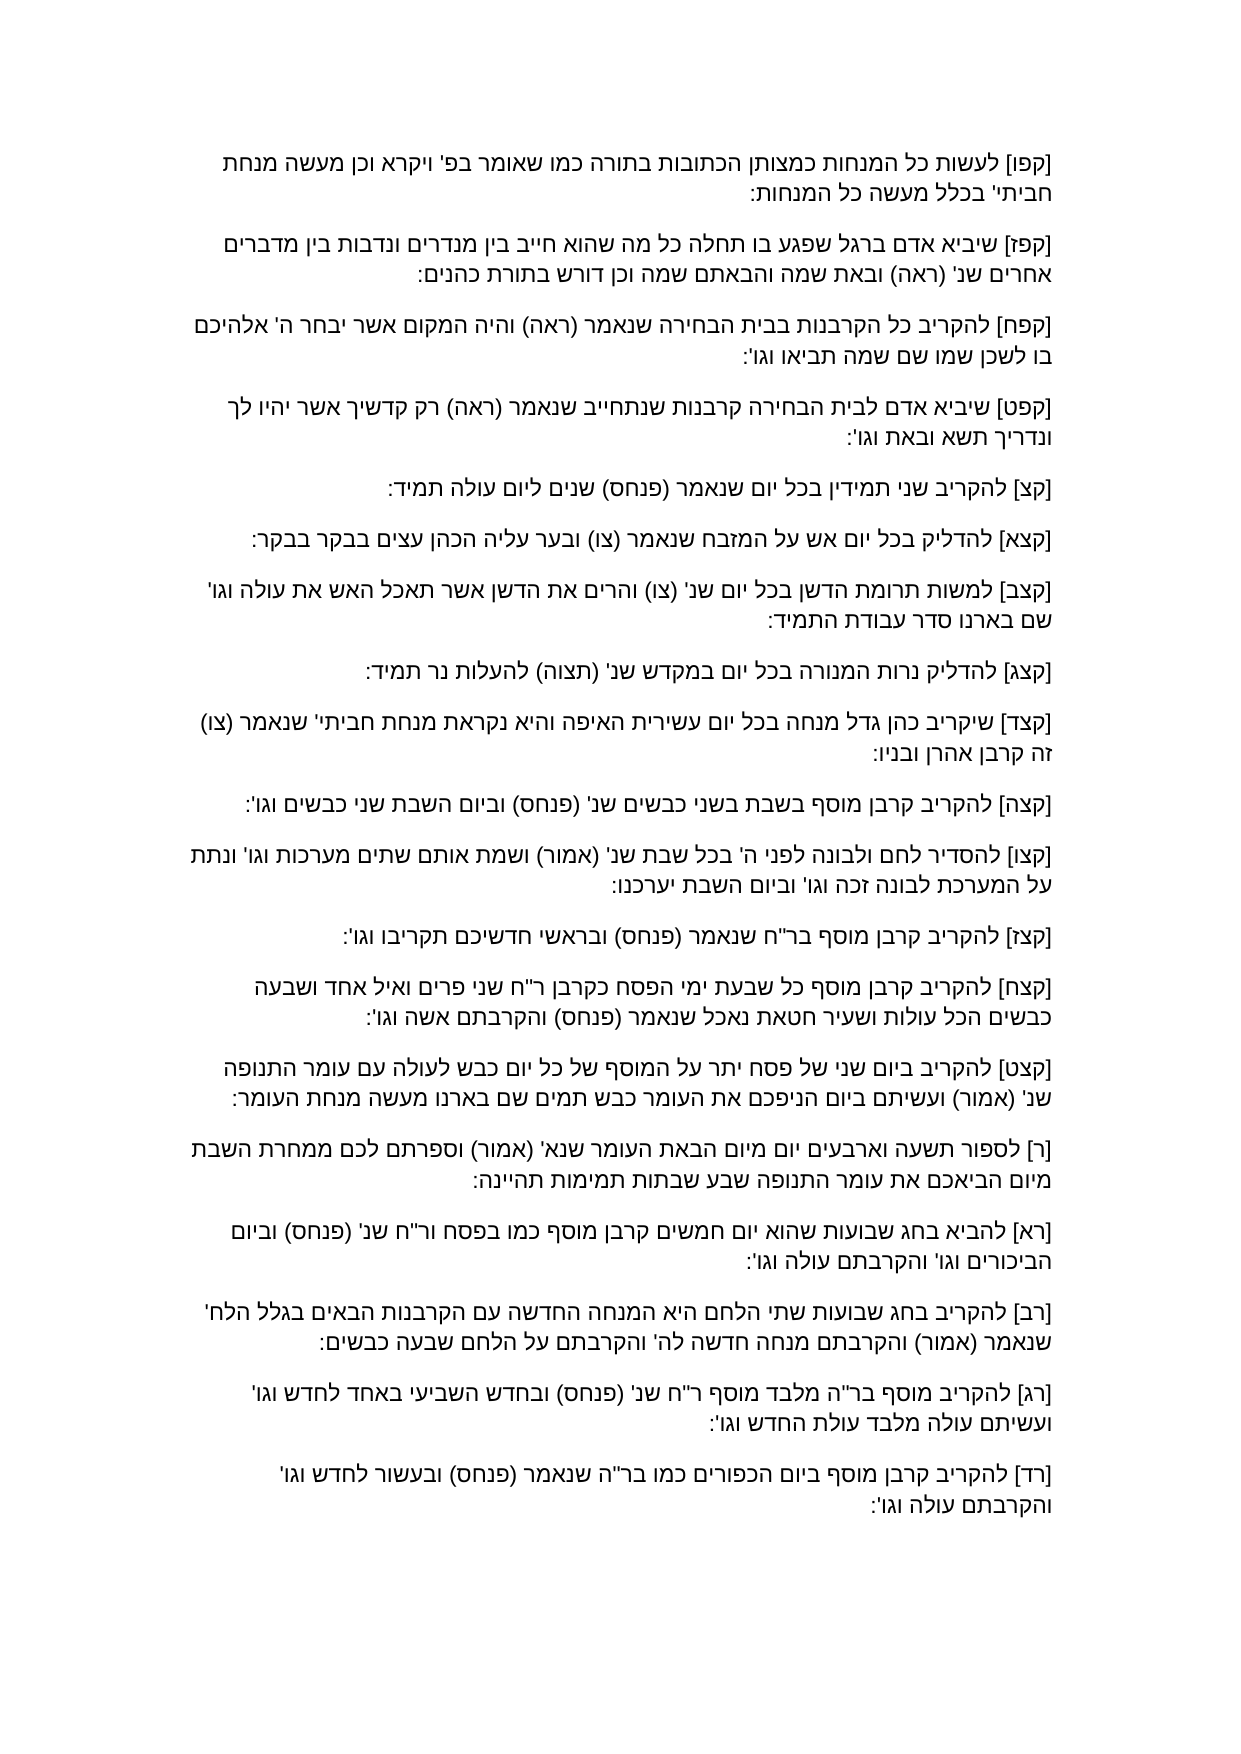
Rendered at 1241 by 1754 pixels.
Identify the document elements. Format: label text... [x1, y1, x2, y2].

text [ר] לספור תשעה וארבעים יום מיום הבאת העומר שנא' (אמור) וספרתם לכם ממחרת השבת מיום הביאכם את עומר התנופה שבע שבתות תמימות תהיינה: [187, 1136, 1053, 1193]
text [קצז] להקריב קרבן מוסף בר"ח שנאמר (פנחס) ובראשי חדשיכם תקריבו וגו': [187, 923, 1053, 949]
text [קפז] שיביא אדם ברגל שפגע בו תחלה כל מה שהוא חייב בין מנדרים ונדבות בין מדברים אחרים שנ' (ראה) ובאת שמה והבאתם שמה וכן דורש בתורת כהנים: [187, 231, 1053, 288]
text [רב] להקריב בחג שבועות שתי הלחם היא המנחה החדשה עם הקרבנות הבאים בגלל הלח' שנאמר (אמור) והקרבתם מנחה חדשה לה' והקרבתם על הלחם שבעה כבשים: [187, 1299, 1053, 1356]
text [רא] להביא בחג שבועות שהוא יום חמשים קרבן מוסף כמו בפסח ור"ח שנ' (פנחס) וביום הביכורים וגו' והקרבתם עולה וגו': [187, 1218, 1053, 1274]
text [קצב] למשות תרומת הדשן בכל יום שנ' (צו) והרים את הדשן אשר תאכל האש את עולה וגו' שם בארנו סדר עבודת התמיד: [187, 577, 1053, 634]
text [קצא] להדליק בכל יום אש על המזבח שנאמר (צו) ובער עליה הכהן עצים בבקר בבקר: [187, 526, 1053, 552]
text [קפט] שיביא אדם לבית הבחירה קרבנות שנתחייב שנאמר (ראה) רק קדשיך אשר יהיו לך ונדריך תשא ובאת וגו': [187, 394, 1053, 450]
text [קצח] להקריב קרבן מוסף כל שבעת ימי הפסח כקרבן ר"ח שני פרים ואיל אחד ושבעה כבשים הכל עולות ושעיר חטאת נאכל שנאמר (פנחס) והקרבתם אשה וגו': [187, 974, 1053, 1031]
text [קצד] שיקריב כהן גדל מנחה בכל יום עשירית האיפה והיא נקראת מנחת חביתי' שנאמר (צו) זה קרבן אהרן ובניו: [187, 709, 1053, 766]
text [קצט] להקריב ביום שני של פסח יתר על המוסף של כל יום כבש לעולה עם עומר התנופה שנ' (אמור) ועשיתם ביום הניפכם את העומר כבש תמים שם בארנו מעשה מנחת העומר: [187, 1055, 1053, 1112]
text [קצ] להקריב שני תמידין בכל יום שנאמר (פנחס) שנים ליום עולה תמיד: [187, 475, 1053, 501]
text [קצו] להסדיר לחם ולבונה לפני ה' בכל שבת שנ' (אמור) ושמת אותם שתים מערכות וגו' ונתת על המערכת לבונה זכה וגו' וביום השבת יערכנו: [187, 842, 1053, 898]
text [קפח] להקריב כל הקרבנות בבית הבחירה שנאמר (ראה) והיה המקום אשר יבחר ה' אלהיכם בו לשכן שמו שם שמה תביאו וגו': [187, 312, 1053, 369]
text [קצה] להקריב קרבן מוסף בשבת בשני כבשים שנ' (פנחס) וביום השבת שני כבשים וגו': [187, 791, 1053, 817]
text [רד] להקריב קרבן מוסף ביום הכפורים כמו בר"ה שנאמר (פנחס) ובעשור לחדש וגו' והקרבתם עולה וגו': [187, 1461, 1053, 1518]
text [רג] להקריב מוסף בר"ה מלבד מוסף ר"ח שנ' (פנחס) ובחדש השביעי באחד לחדש וגו' ועשיתם עולה מלבד עולת החדש וגו': [187, 1380, 1053, 1437]
text [קפו] לעשות כל המנחות כמצותן הכתובות בתורה כמו שאומר בפ' ויקרא וכן מעשה מנחת חביתי' בכלל מעשה כל המנחות: [187, 150, 1053, 207]
text [קצג] להדליק נרות המנורה בכל יום במקדש שנ' (תצוה) להעלות נר תמיד: [187, 658, 1053, 685]
